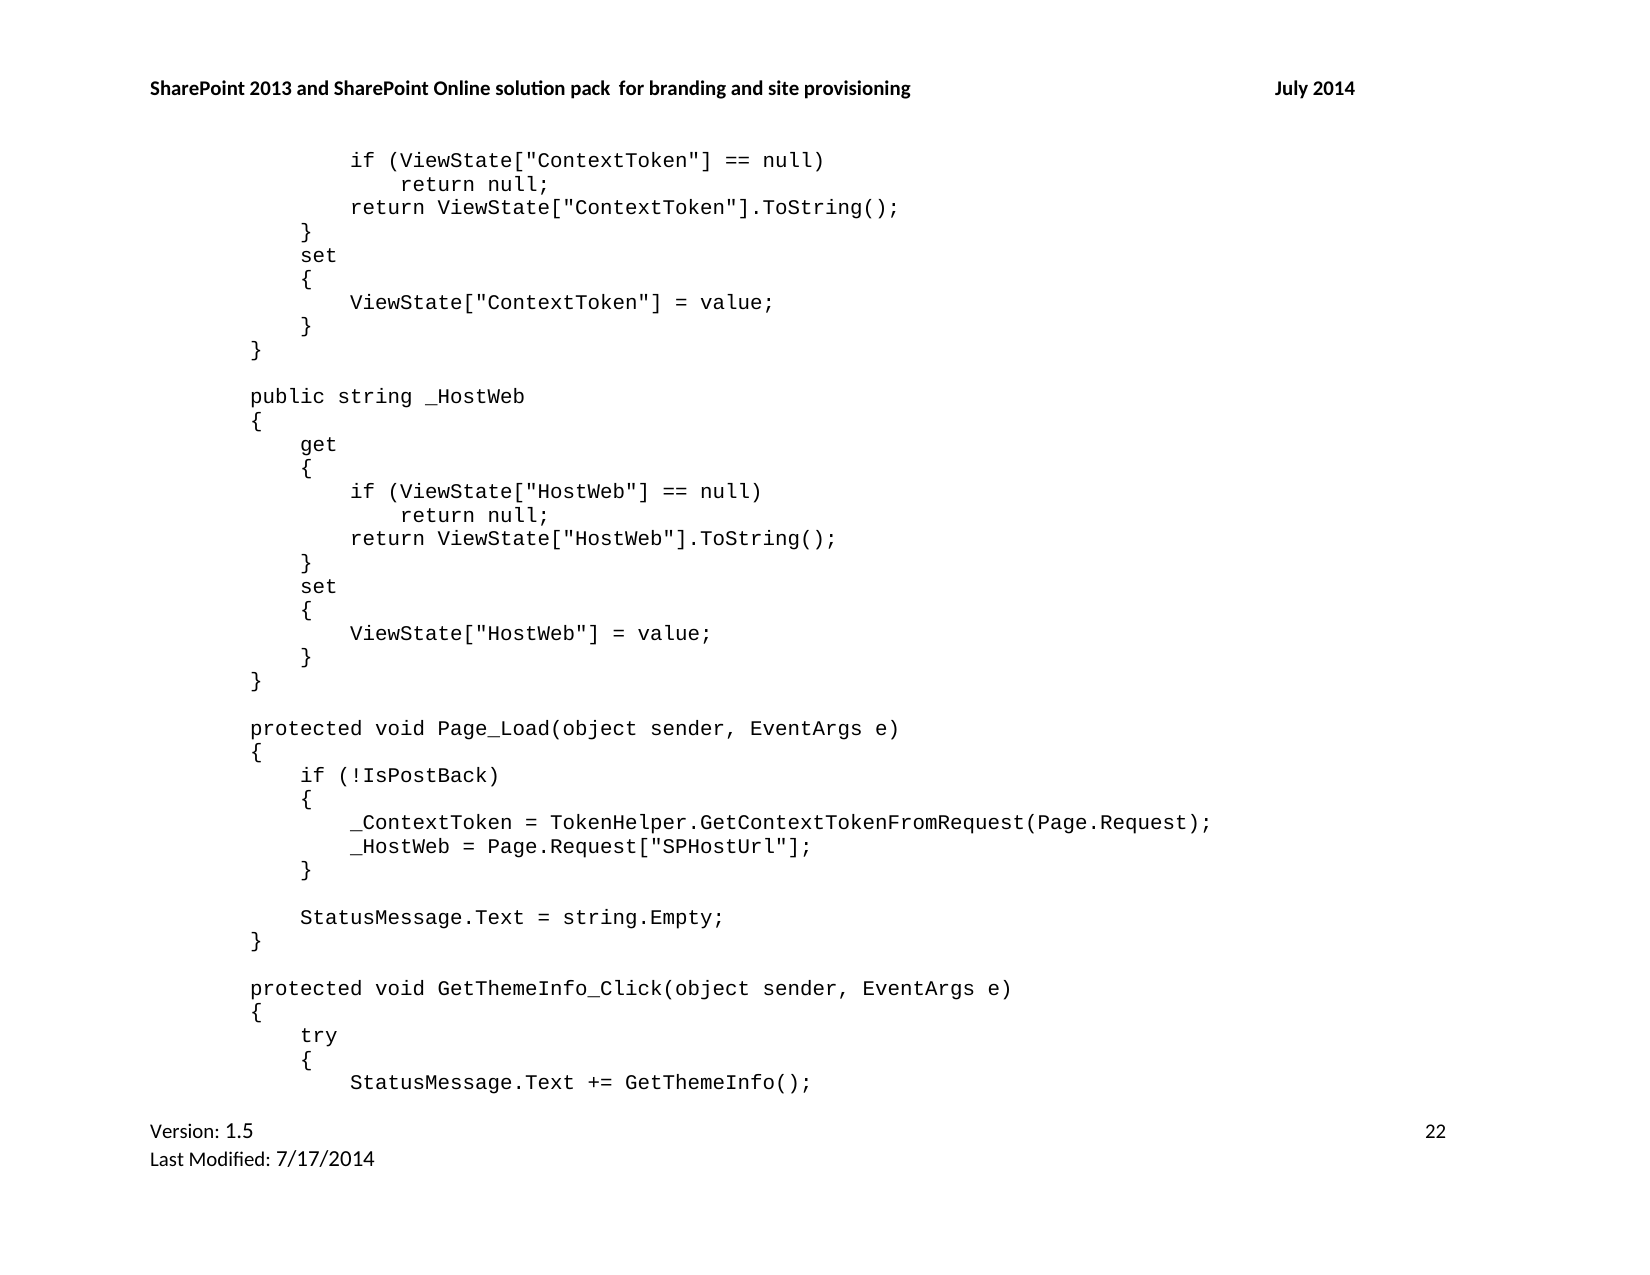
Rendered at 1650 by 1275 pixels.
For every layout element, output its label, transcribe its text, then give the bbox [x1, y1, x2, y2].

text set [150, 244, 1500, 268]
text try [150, 1025, 1500, 1048]
text { [150, 1001, 1500, 1025]
text if (!IsPostBack) [150, 765, 1500, 788]
text StatusMessage.Text += GetThemeInfo(); [150, 1072, 1500, 1096]
text _HostWeb = Page.Request["SPHostUrl"]; [150, 836, 1500, 859]
text return ViewState["HostWeb"].ToString(); [150, 528, 1500, 552]
text if (ViewState["HostWeb"] == null) [150, 481, 1500, 505]
text } [150, 221, 1500, 244]
text { [150, 741, 1500, 765]
text { [150, 457, 1500, 481]
text } [150, 339, 1500, 363]
text { [150, 410, 1500, 434]
text { [150, 788, 1500, 812]
text ViewState["ContextToken"] = value; [150, 292, 1500, 316]
text } [150, 859, 1500, 883]
text if (ViewState["ContextToken"] == null) [150, 150, 1500, 174]
text } [150, 930, 1500, 954]
text get [150, 434, 1500, 457]
text return null; [150, 174, 1500, 197]
text public string _HostWeb [150, 386, 1500, 410]
text { [150, 1048, 1500, 1072]
text return ViewState["ContextToken"].ToString(); [150, 197, 1500, 221]
text StatusMessage.Text = string.Empty; [150, 907, 1500, 930]
text } [150, 316, 1500, 339]
text _ContextToken = TokenHelper.GetContextTokenFromRequest(Page.Request); [150, 812, 1500, 836]
text return null; [150, 505, 1500, 528]
text protected void Page_Load(object sender, EventArgs e) [150, 717, 1500, 741]
text } [150, 552, 1500, 576]
text } [150, 670, 1500, 694]
text } [150, 647, 1500, 670]
text { [150, 599, 1500, 623]
text protected void GetThemeInfo_Click(object sender, EventArgs e) [150, 978, 1500, 1001]
text ViewState["HostWeb"] = value; [150, 623, 1500, 647]
text set [150, 576, 1500, 599]
text { [150, 268, 1500, 292]
